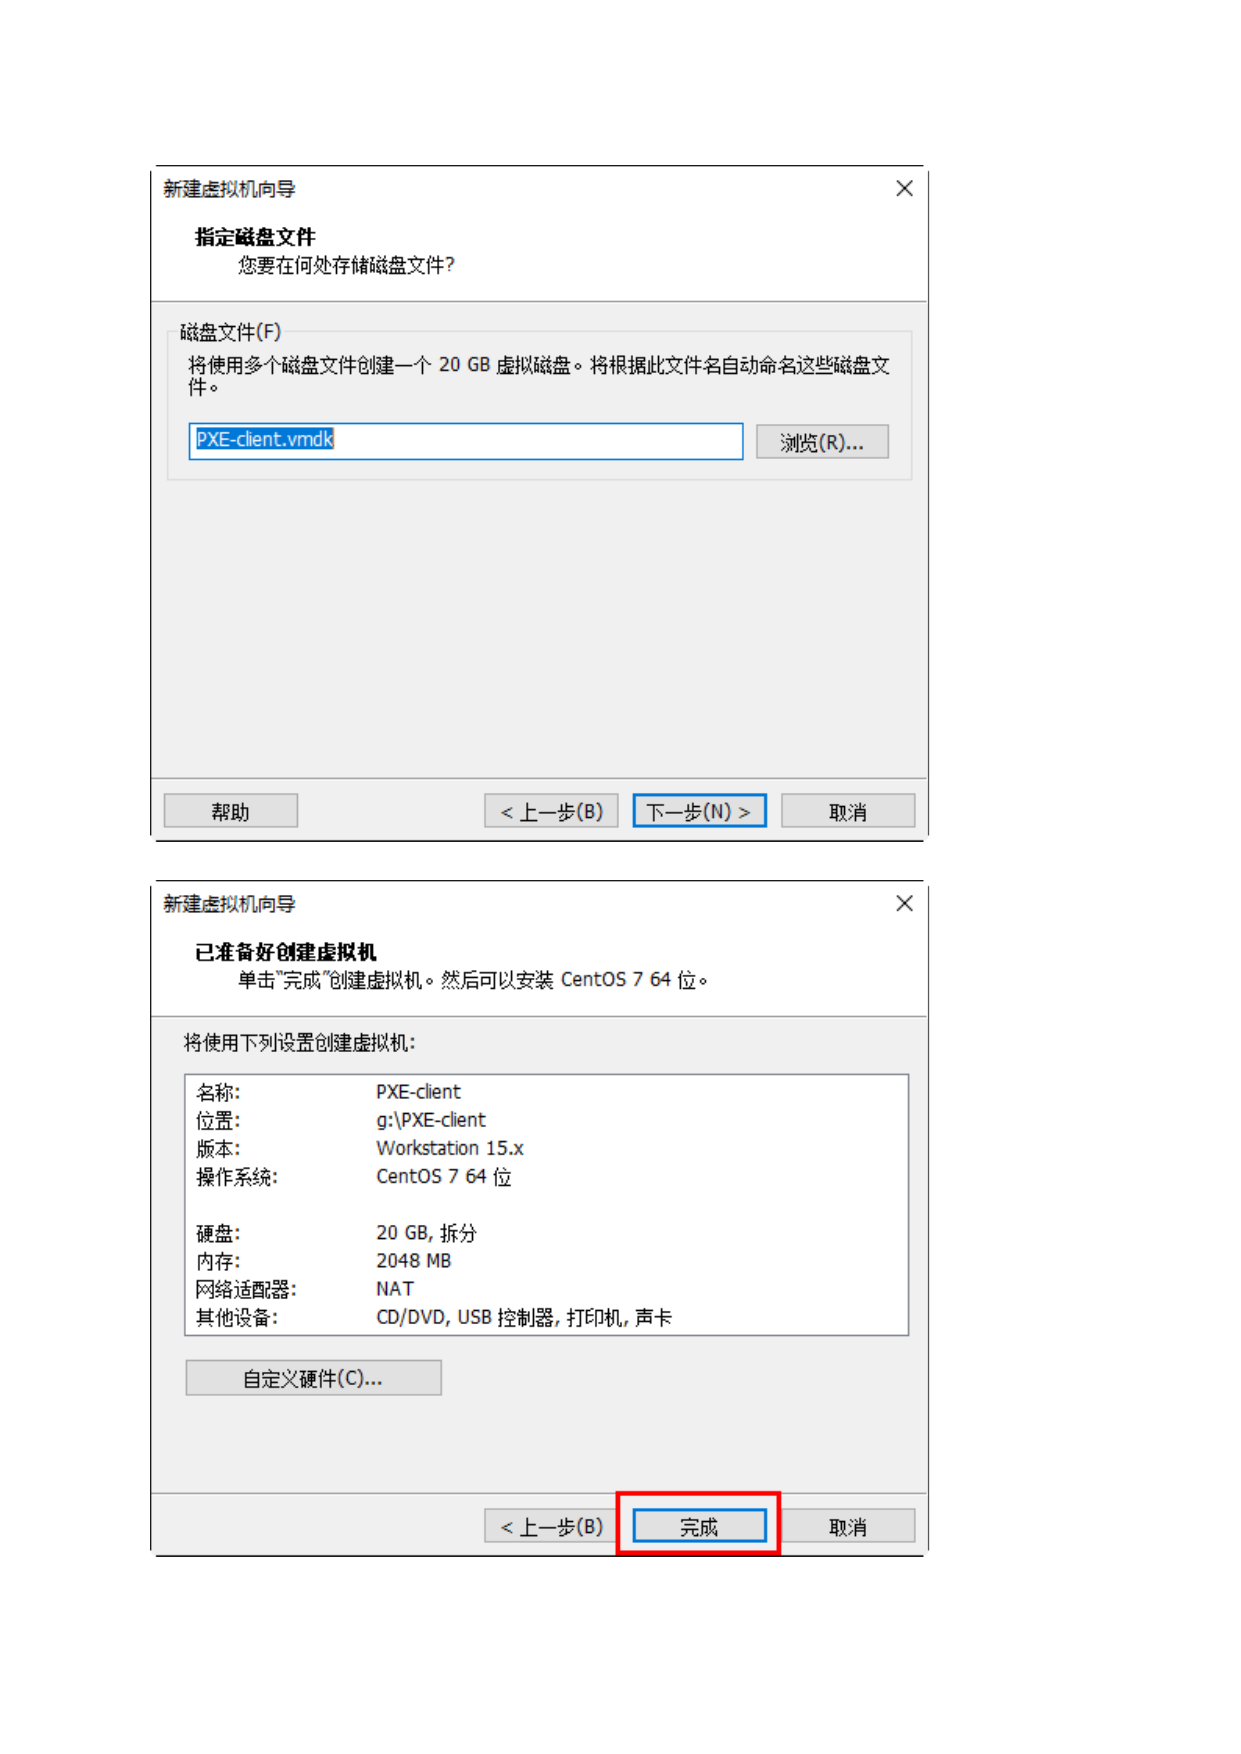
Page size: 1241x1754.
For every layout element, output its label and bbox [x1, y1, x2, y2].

picture [150, 165, 930, 842]
picture [150, 880, 930, 1557]
